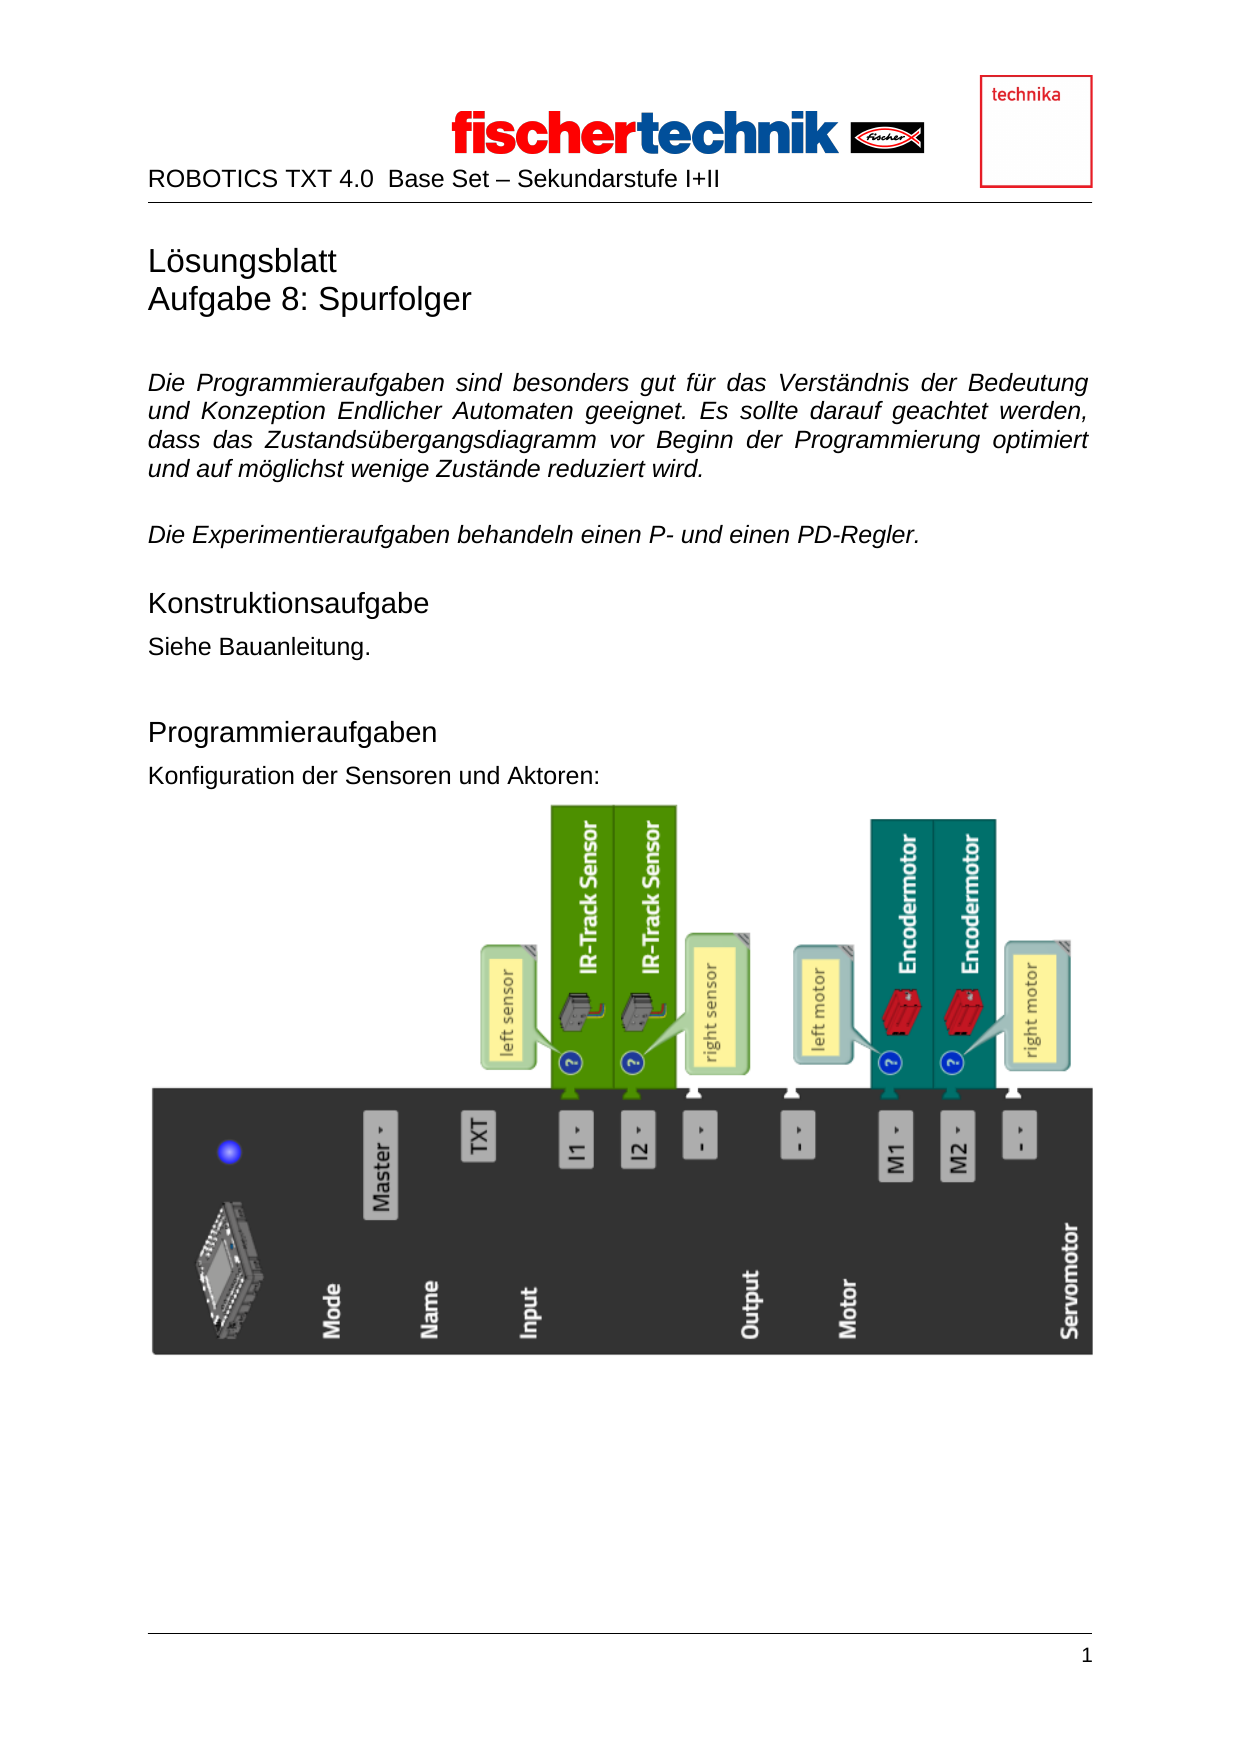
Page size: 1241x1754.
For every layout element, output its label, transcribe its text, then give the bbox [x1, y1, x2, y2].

text Konfiguration der Sensoren und Aktoren: [148, 761, 1092, 789]
subtitle Konstruktionsaufgabe [148, 586, 1092, 620]
picture [979, 75, 1093, 188]
picture [451, 111, 925, 154]
text Die Programmieraufgaben sind besonders gut für das Verständnis der Bedeutung und Konzeption Endlicher Automaten geeignet. Es sollte darauf geachtet werden, dass das Zustandsübergangsdiagramm vor Beginn der Programmierung optimiert und auf möglichst wenige Zustände reduziert wird. [148, 367, 1092, 482]
subtitle Aufgabe 8: Spurfolger [148, 279, 1092, 317]
text Die Experimentieraufgaben behandeln einen P- und einen PD-Regler. [148, 520, 1092, 549]
text Siehe Bauanleitung. [148, 632, 1092, 661]
text Lösungsblatt [148, 241, 1092, 279]
subtitle Programmieraufgaben [148, 715, 1092, 748]
picture [147, 802, 1093, 1360]
